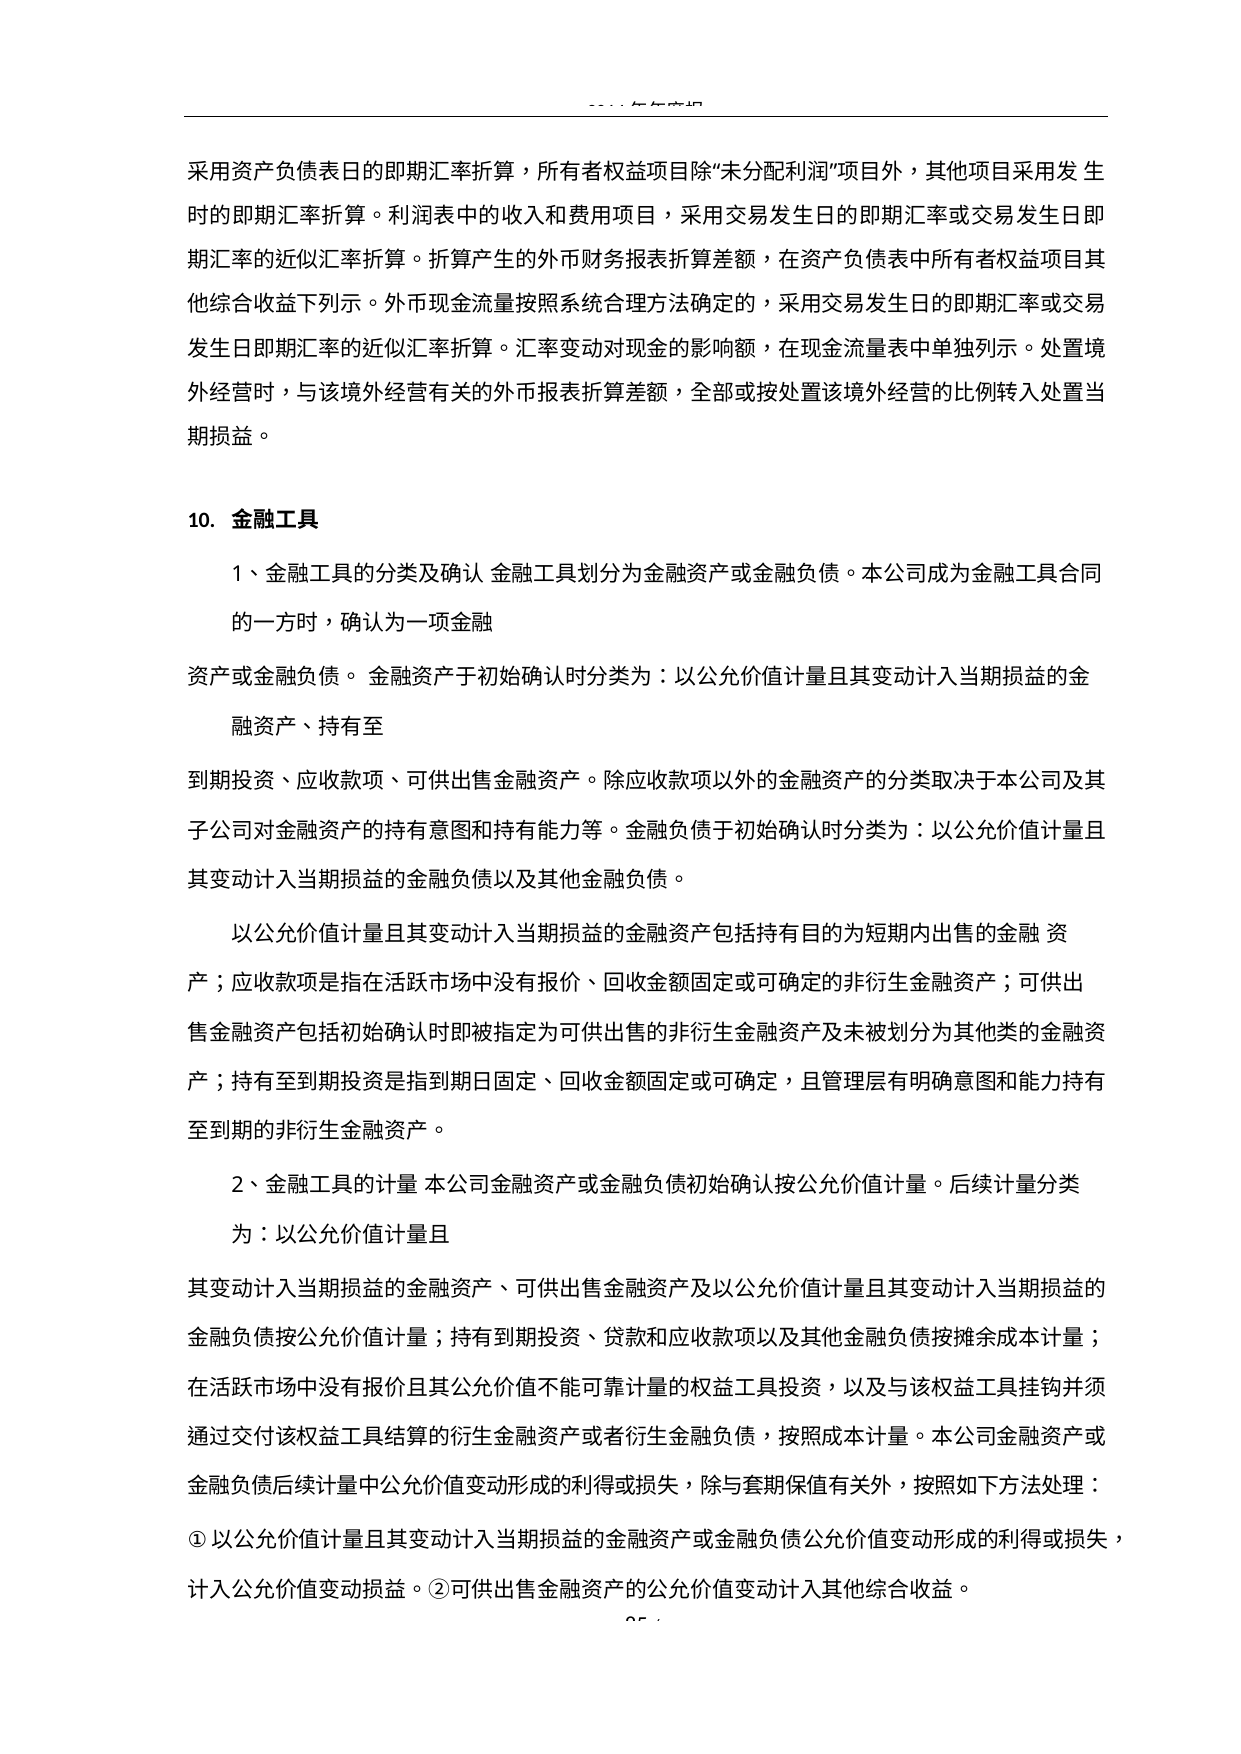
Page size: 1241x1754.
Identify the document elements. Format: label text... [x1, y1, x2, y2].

text 采用资产负债表日的即期汇率折算，所有者权益项目除“未分配利润”项目外，其他项目采用发 生时的即期汇率折算。利润表中的收入和费用项目，采用交易发生日的即期汇率或交易发生日即 期汇率的近似汇率折算。折算产生的外币财务报表折算差额，在资产负债表中所有者权益项目其 他综合收益下列示。外币现金流量按照系统合理方法确定的，采用交易发生日的即期汇率或交易 发生日即期汇率的近似汇率折算。汇率变动对现金的影响额，在现金流量表中单独列示。处置境 外经营时，与该境外经营有关的外币报表折算差额，全部或按处置该境外经营的比例转入处置当 期损益。 [187, 156, 1106, 450]
text 其变动计入当期损益的金融资产、可供出售金融资产及以公允价值计量且其变动计入当期损益的 金融负债按公允价值计量；持有到期投资、贷款和应收款项以及其他金融负债按摊余成本计量； 在活跃市场中没有报价且其公允价值不能可靠计量的权益工具投资，以及与该权益工具挂钩并须 通过交付该权益工具结算的衍生金融资产或者衍生金融负债，按照成本计量。本公司金融资产或 金融负债后续计量中公允价值变动形成的利得或损失，除与套期保值有关外，按照如下方法处理： [187, 1273, 1108, 1500]
text 2、金融工具的计量 本公司金融资产或金融负债初始确认按公允价值计量。后续计量分类为：以公允价值计量且 [231, 1169, 1108, 1249]
text 以公允价值计量且其变动计入当期损益的金融资产包括持有目的为短期内出售的金融 资产；应收款项是指在活跃市场中没有报价、回收金额固定或可确定的非衍生金融资产；可供出 售金融资产包括初始确认时即被指定为可供出售的非衍生金融资产及未被划分为其他类的金融资 产；持有至到期投资是指到期日固定、回收金额固定或可确定，且管理层有明确意图和能力持有 至到期的非衍生金融资产。 [187, 918, 1108, 1145]
text ①以公允价值计量且其变动计入当期损益的金融资产或金融负债公允价值变动形成的利得或损失， 计入公允价值变动损益。②可供出售金融资产的公允价值变动计入其他综合收益。 [187, 1524, 1130, 1603]
text 1、金融工具的分类及确认 金融工具划分为金融资产或金融负债。本公司成为金融工具合同的一方时，确认为一项金融 [231, 557, 1108, 637]
subtitle 10. 金融工具 [187, 504, 1140, 534]
text 资产或金融负债。 金融资产于初始确认时分类为：以公允价值计量且其变动计入当期损益的金融资产、持有至 [187, 661, 1108, 741]
text 到期投资、应收款项、可供出售金融资产。除应收款项以外的金融资产的分类取决于本公司及其 子公司对金融资产的持有意图和持有能力等。金融负债于初始确认时分类为：以公允价值计量且 其变动计入当期损益的金融负债以及其他金融负债。 [187, 765, 1107, 894]
